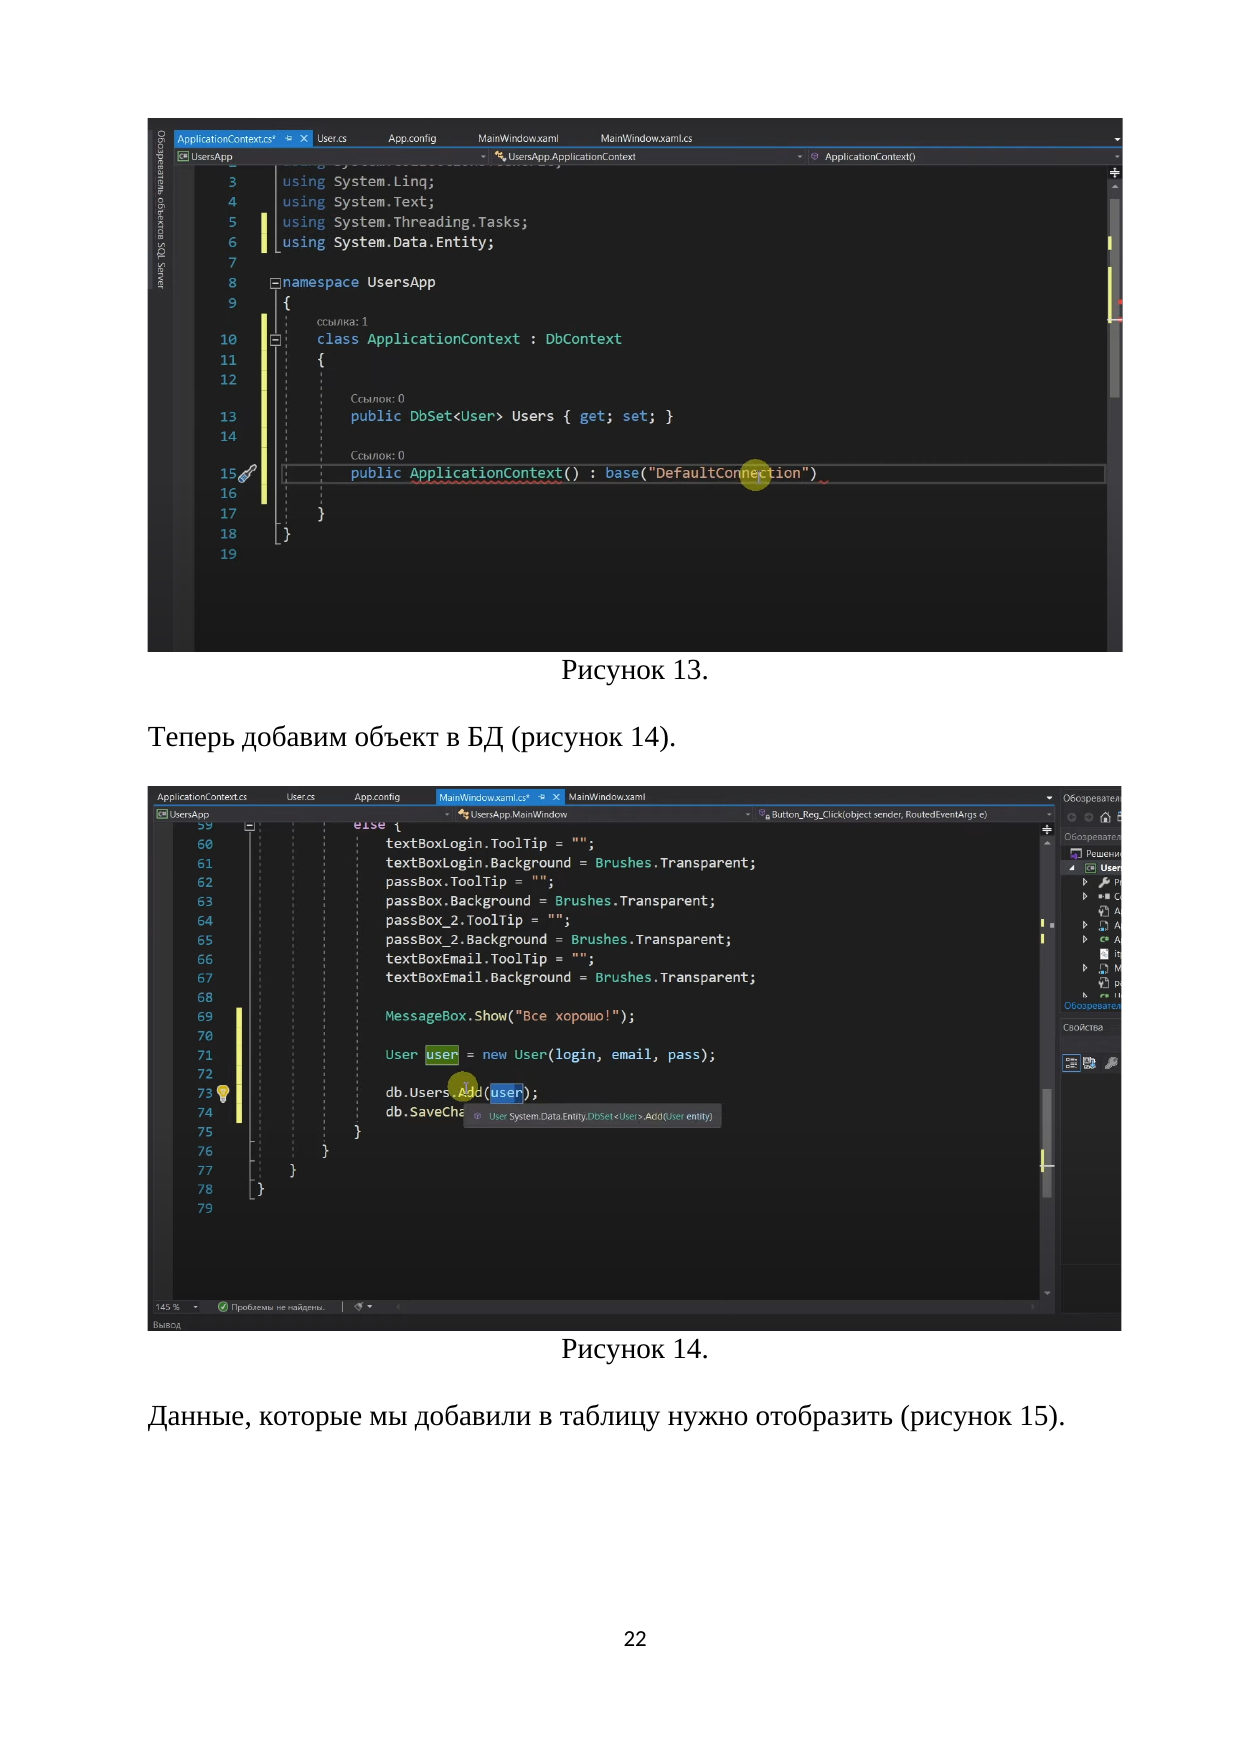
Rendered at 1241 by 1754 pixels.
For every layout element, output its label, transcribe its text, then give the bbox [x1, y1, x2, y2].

text Рисунок 14. [148, 1331, 1122, 1364]
picture [147, 118, 1123, 652]
picture [147, 786, 1122, 1331]
text Рисунок 13. [148, 652, 1122, 685]
text Данные, которые мы добавили в таблицу нужно отобразить (рисунок 15). [148, 1398, 1122, 1432]
text Теперь добавим объект в БД (рисунок 14). [148, 719, 1122, 752]
